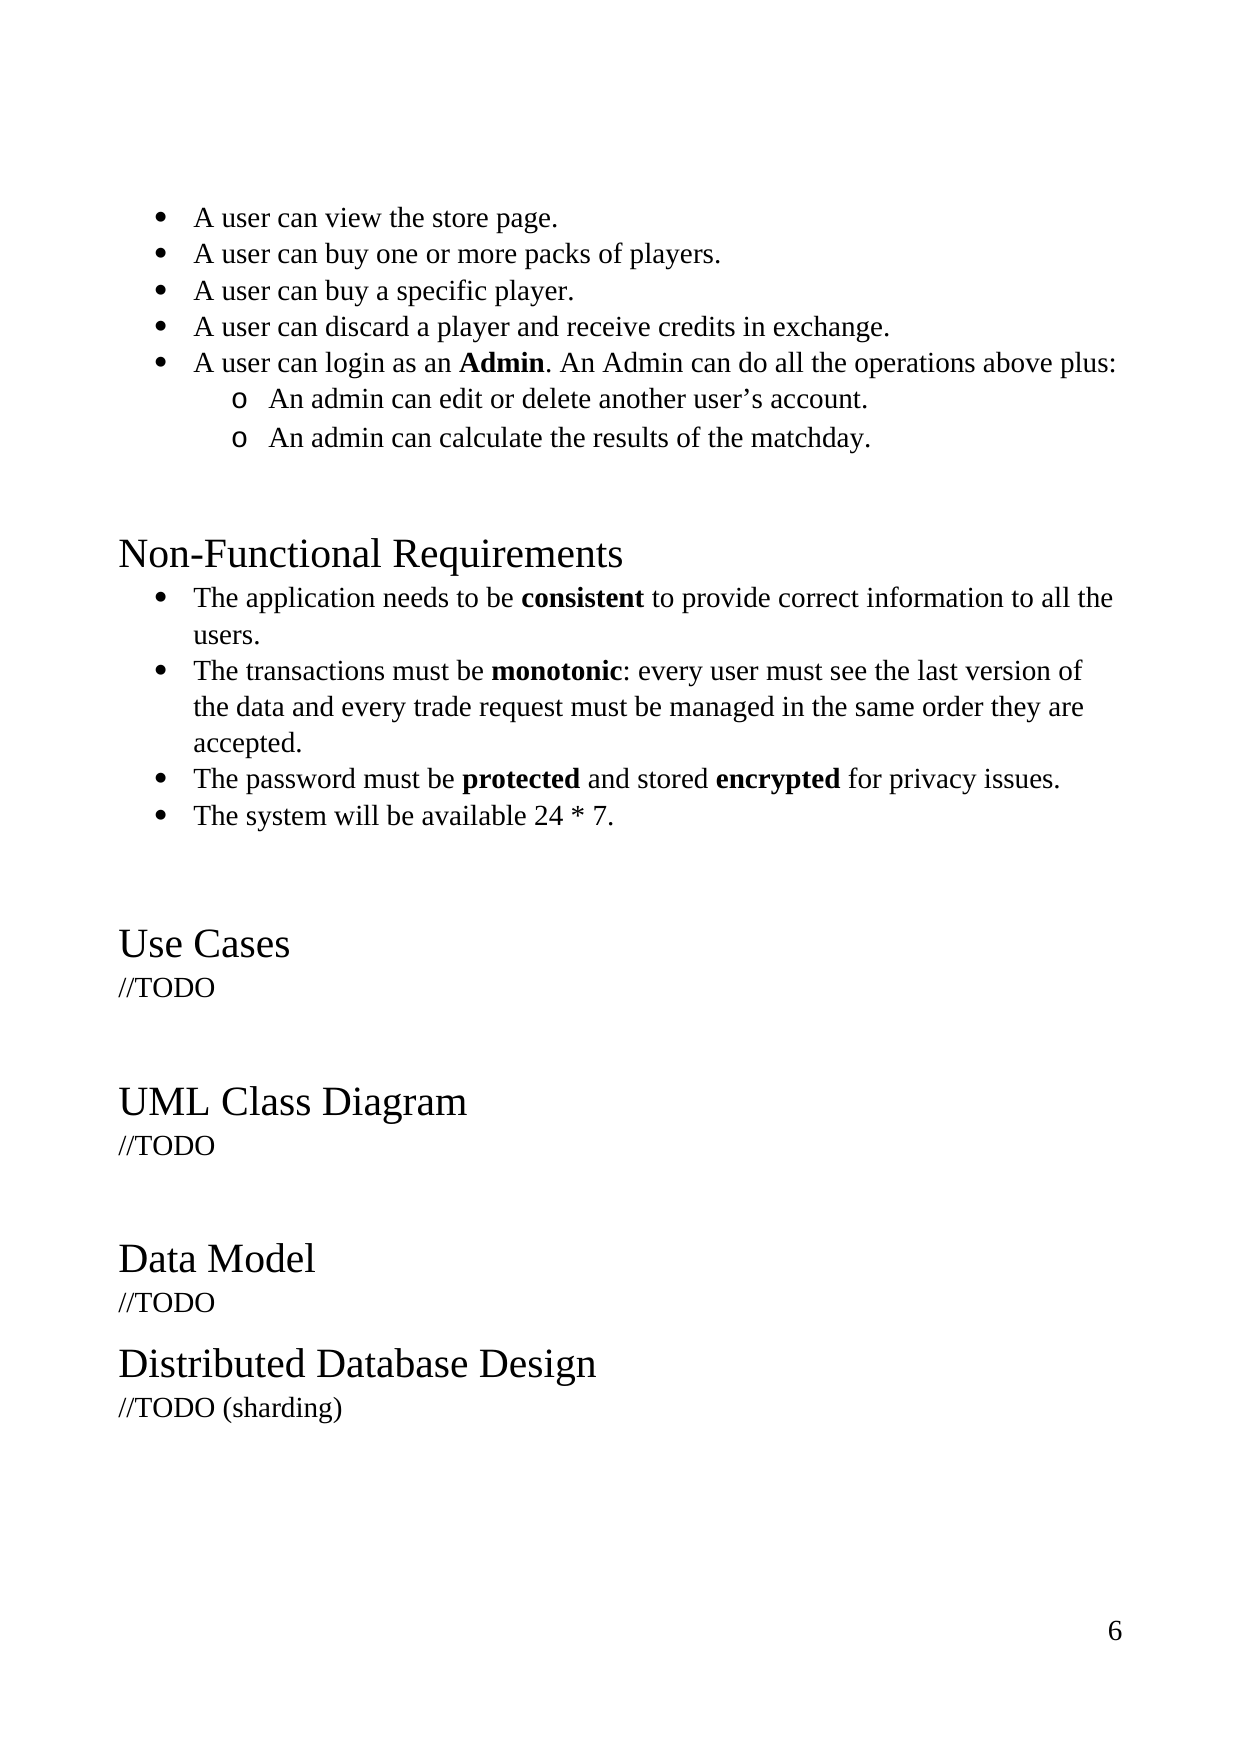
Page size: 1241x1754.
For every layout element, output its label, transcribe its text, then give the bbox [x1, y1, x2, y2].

list An admin can edit or delete another user’s account. [231, 382, 1122, 418]
text //TODO (sharding) [118, 1390, 1122, 1423]
list An admin can calculate the results of the matchday. [231, 421, 1122, 457]
list A user can buy a specific player. [156, 273, 1122, 307]
list The application needs to be consistent to provide correct information to all the users. [156, 581, 1122, 650]
list The transactions must be monotonic: every user must see the last version of the data and every trade request must be managed in the same order they are accepted. [156, 653, 1122, 759]
subtitle Distributed Database Design [118, 1338, 1122, 1386]
list A user can buy one or more packs of players. [156, 237, 1122, 270]
list A user can discard a player and receive credits in exchange. [156, 309, 1122, 343]
list The password must be protected and stored encrypted for privacy issues. [156, 761, 1122, 795]
text //TODO [118, 971, 1122, 1004]
list A user can login as an Admin. An Admin can do all the operations above plus: [156, 345, 1122, 379]
list The system will be available 24 * 7. [156, 798, 1122, 831]
text //TODO [118, 1285, 1122, 1319]
list A user can view the store page. [156, 200, 1122, 234]
text //TODO [118, 1128, 1122, 1161]
subtitle Use Cases [118, 919, 1122, 967]
subtitle Data Model [118, 1233, 1122, 1281]
subtitle UML Class Diagram [118, 1076, 1122, 1124]
subtitle Non-Functional Requirements [118, 529, 1122, 577]
